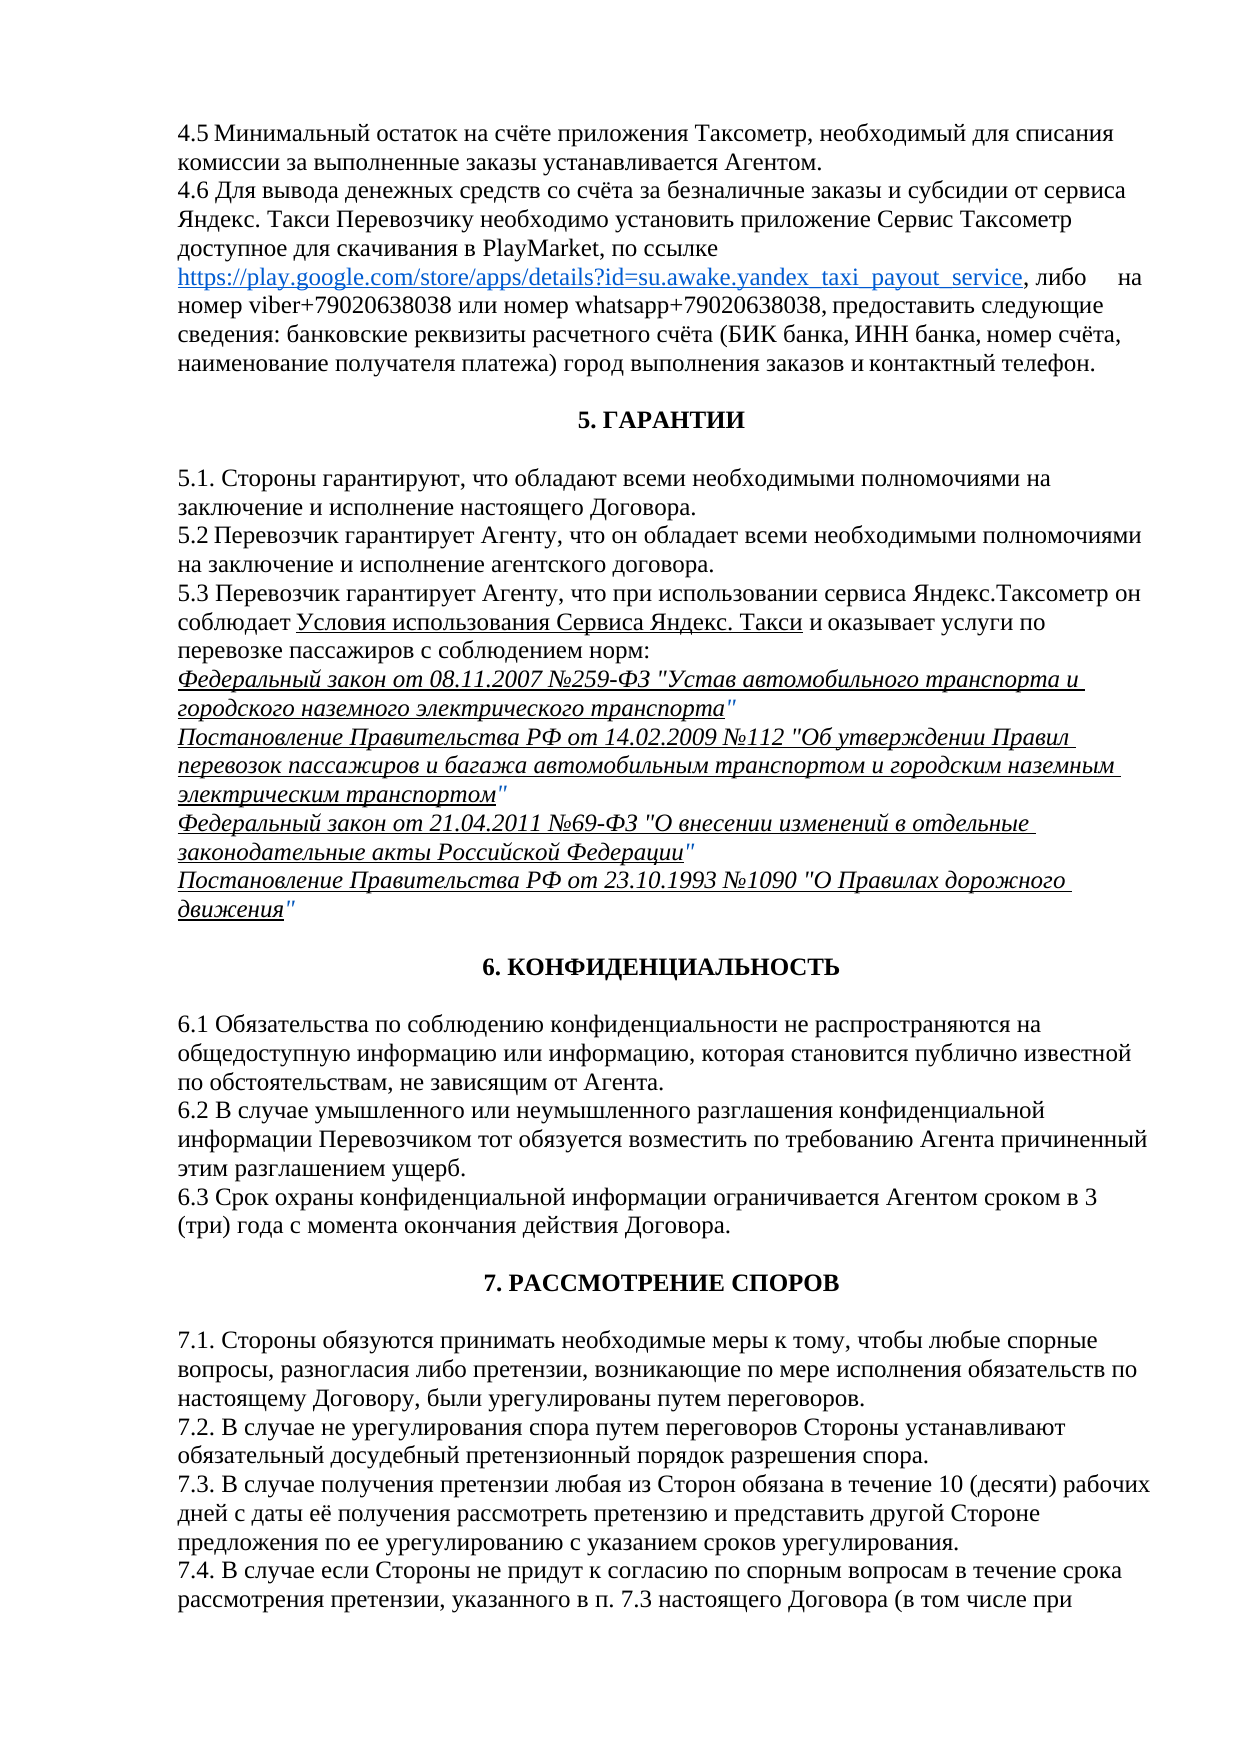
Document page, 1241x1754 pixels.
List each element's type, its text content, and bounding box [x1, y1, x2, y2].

text 6. КОНФИДЕНЦИАЛЬНОСТЬ [177, 952, 1152, 981]
text Федеральный закон от 21.04.2011 №69-ФЗ "О внесении изменений в отдельные законодательные акты Российской Федерации" [177, 808, 1152, 866]
text Постановление Правительства РФ от 14.02.2009 №112 "Об утверждении Правил перевозок пассажиров и багажа автомобильным транспортом и городским наземным электрическим транспортом" [177, 722, 1152, 808]
text 7.2. В случае не урегулирования спора путем переговоров Стороны устанавливают обязательный досудебный претензионный порядок разрешения спора. [177, 1412, 1152, 1469]
text 6.2 В случае умышленного или неумышленного разглашения конфиденциальной информации Перевозчиком тот обязуется возместить по требованию Агента причиненный этим разглашением ущерб. [177, 1096, 1152, 1182]
text 6.1 Обязательства по соблюдению конфиденциальности не распространяются на общедоступную информацию или информацию, которая становится публично известной по обстоятельствам, не зависящим от Агента. [177, 1009, 1152, 1096]
text 7.3. В случае получения претензии любая из Сторон обязана в течение 10 (десяти) рабочих дней с даты её получения рассмотреть претензию и представить другой Стороне предложения по ее урегулированию с указанием сроков урегулирования. [177, 1469, 1152, 1556]
text 5. ГАРАНТИИ [177, 406, 1152, 434]
text 5.3 Перевозчик гарантирует Агенту, что при использовании сервиса Яндекс.Такcометр он соблюдает Условия использования Сервиса Яндекс. Такси и оказывает услуги по перевозке пассажиров с соблюдением норм: [177, 578, 1152, 664]
text 5.1. Стороны гарантируют, что обладают всеми необходимыми полномочиями на заключение и исполнение настоящего Договора. [177, 463, 1152, 521]
text 4.5 Минимальный остаток на счёте приложения Таксометр, необходимый для списания комиссии за выполненные заказы устанавливается Агентом. [177, 118, 1152, 176]
text 7. РАССМОТРЕНИЕ СПОРОВ [177, 1268, 1152, 1297]
text 5.2 Перевозчик гарантирует Агенту, что он обладает всеми необходимыми полномочиями на заключение и исполнение агентского договора. [177, 521, 1152, 578]
text Федеральный закон от 08.11.2007 №259-ФЗ "Устав автомобильного транспорта и городского наземного электрического транспорта" [177, 664, 1152, 722]
text 4.6 Для вывода денежных средств со счёта за безналичные заказы и субсидии от сервиса Яндекс. Такси Перевозчику необходимо установить приложение Сервис Таксометр доступное для скачивания в PlayMarket, по ссылке https://play.google.com/store/apps/details?id=su.awake.yandex_taxi_payout_service, либо на номер viber+79020638038 или номер whatsapp+79020638038, предоставить следующие сведения: банковские реквизиты расчетного счёта (БИК банка, ИНН банка, номер счёта, наименование получателя платежа) город выполнения заказов и контактный телефон. [177, 176, 1152, 377]
text 6.3 Срок охраны конфиденциальной информации ограничивается Агентом сроком в 3 (три) года с момента окончания действия Договора. [177, 1182, 1152, 1239]
text 7.1. Стороны обязуются принимать необходимые меры к тому, чтобы любые спорные вопросы, разногласия либо претензии, возникающие по мере исполнения обязательств по настоящему Договору, были урегулированы путем переговоров. [177, 1326, 1152, 1412]
text Постановление Правительства РФ от 23.10.1993 №1090 "О Правилах дорожного движения" [177, 866, 1152, 923]
